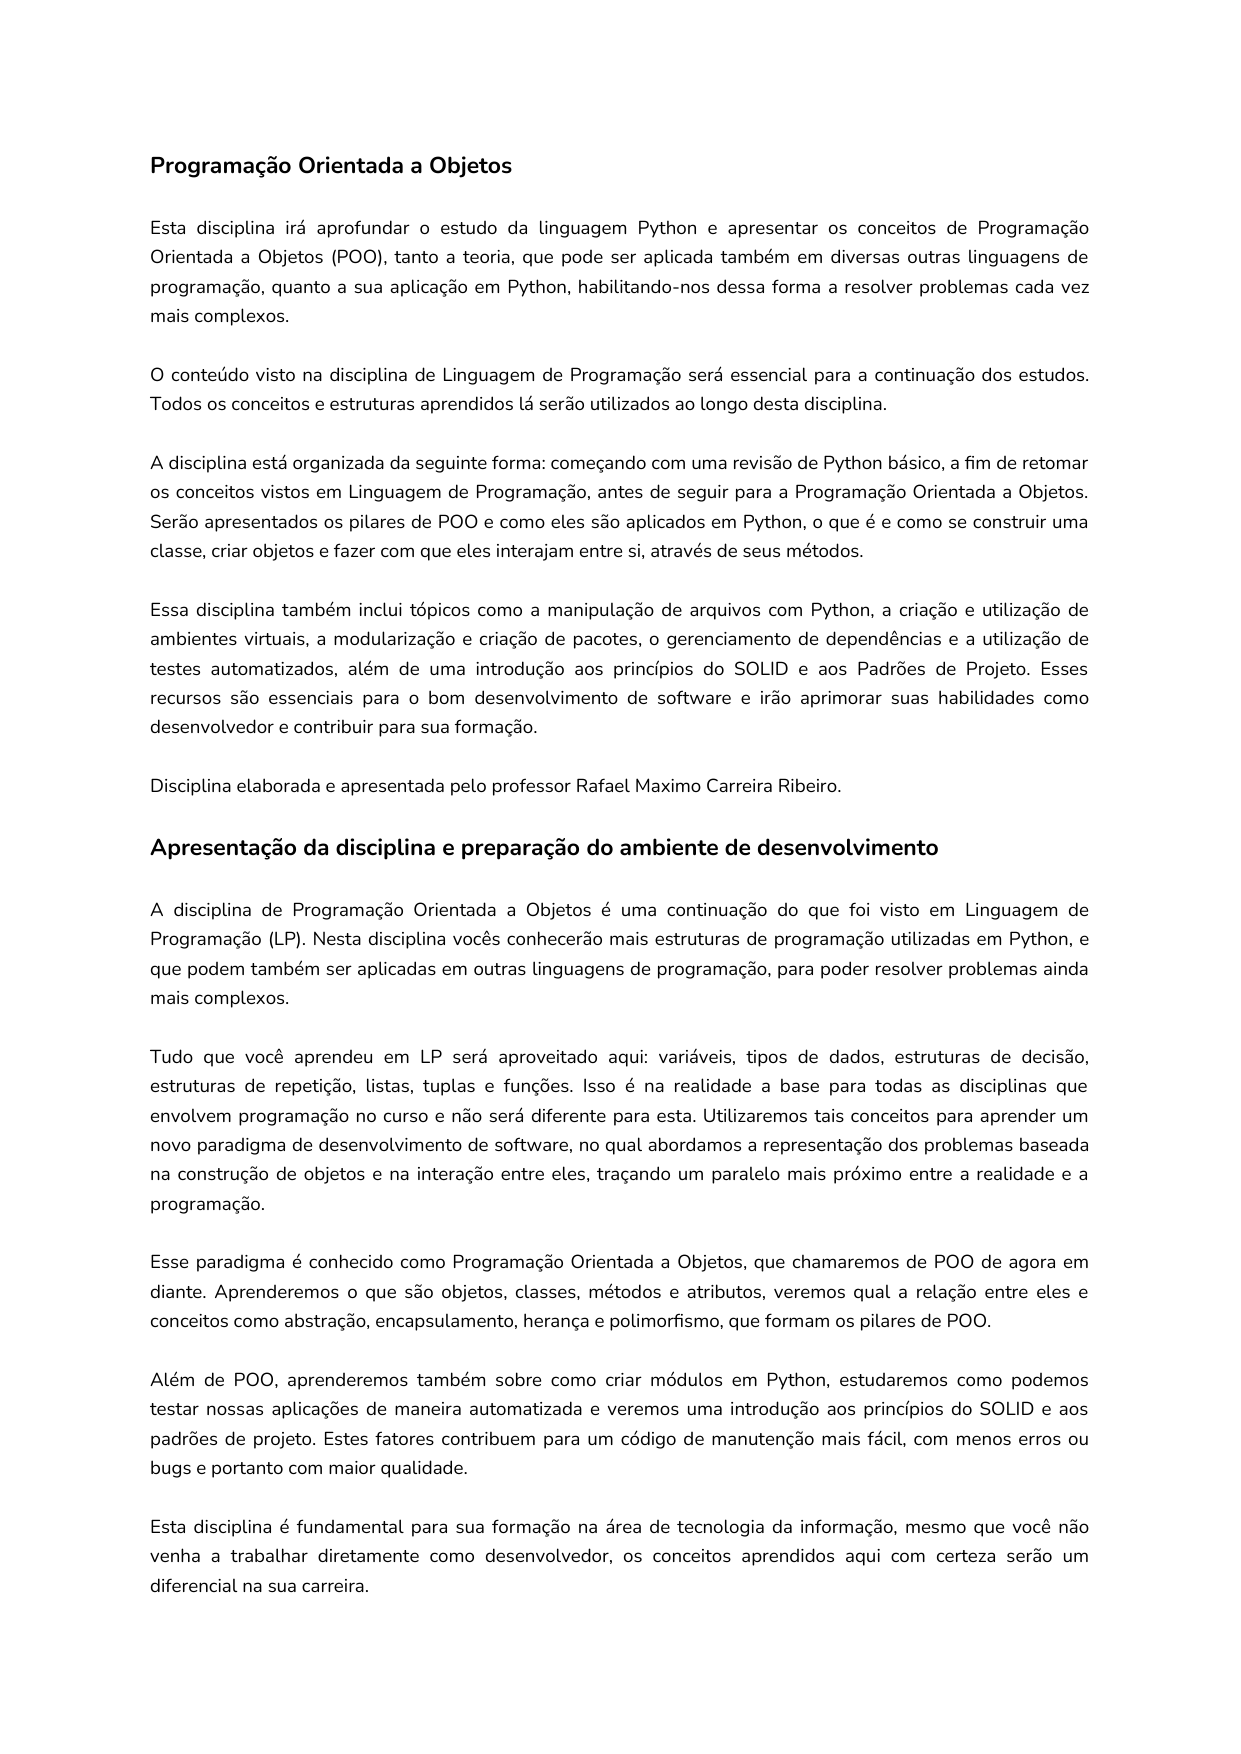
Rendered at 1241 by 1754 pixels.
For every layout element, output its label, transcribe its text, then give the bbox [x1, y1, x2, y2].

text Esta disciplina é fundamental para sua formação na área de tecnologia da informação, mesmo que você não venha a trabalhar diretamente como desenvolvedor, os conceitos aprendidos aqui com certeza serão um diferencial na sua carreira. [150, 1514, 1090, 1599]
subtitle Apresentação da disciplina e preparação do ambiente de desenvolvimento [150, 832, 1090, 863]
text Disciplina elaborada e apresentada pelo professor Rafael Maximo Carreira Ribeiro. [150, 773, 1090, 799]
text O conteúdo visto na disciplina de Linguagem de Programação será essencial para a continuação dos estudos. Todos os conceitos e estruturas aprendidos lá serão utilizados ao longo desta disciplina. [150, 362, 1090, 417]
text A disciplina de Programação Orientada a Objetos é uma continuação do que foi visto em Linguagem de Programação (LP). Nesta disciplina vocês conhecerão mais estruturas de programação utilizadas em Python, e que podem também ser aplicadas em outras linguagens de programação, para poder resolver problemas ainda mais complexos. [150, 897, 1090, 1011]
text Tudo que você aprendeu em LP será aproveitado aqui: variáveis, tipos de dados, estruturas de decisão, estruturas de repetição, listas, tuplas e funções. Isso é na realidade a base para todas as disciplinas que envolvem programação no curso e não será diferente para esta. Utilizaremos tais conceitos para aprender um novo paradigma de desenvolvimento de software, no qual abordamos a representação dos problemas baseada na construção de objetos e na interação entre eles, traçando um paralelo mais próximo entre a realidade e a programação. [150, 1044, 1090, 1217]
text Essa disciplina também inclui tópicos como a manipulação de arquivos com Python, a criação e utilização de ambientes virtuais, a modularização e criação de pacotes, o gerenciamento de dependências e a utilização de testes automatizados, além de uma introdução aos princípios do SOLID e aos Padrões de Projeto. Esses recursos são essenciais para o bom desenvolvimento de software e irão aprimorar suas habilidades como desenvolvedor e contribuir para sua formação. [150, 597, 1090, 740]
text A disciplina está organizada da seguinte forma: começando com uma revisão de Python básico, a fim de retomar os conceitos vistos em Linguagem de Programação, antes de seguir para a Programação Orientada a Objetos. Serão apresentados os pilares de POO e como eles são aplicados em Python, o que é e como se construir uma classe, criar objetos e fazer com que eles interajam entre si, através de seus métodos. [150, 450, 1090, 564]
text Além de POO, aprenderemos também sobre como criar módulos em Python, estudaremos como podemos testar nossas aplicações de maneira automatizada e veremos uma introdução aos princípios do SOLID e aos padrões de projeto. Estes fatores contribuem para um código de manutenção mais fácil, com menos erros ou bugs e portanto com maior qualidade. [150, 1367, 1090, 1481]
text Esta disciplina irá aprofundar o estudo da linguagem Python e apresentar os conceitos de Programação Orientada a Objetos (POO), tanto a teoria, que pode ser aplicada também em diversas outras linguagens de programação, quanto a sua aplicação em Python, habilitando-nos dessa forma a resolver problemas cada vez mais complexos. [150, 215, 1090, 329]
text Esse paradigma é conhecido como Programação Orientada a Objetos, que chamaremos de POO de agora em diante. Aprenderemos o que são objetos, classes, métodos e atributos, veremos qual a relação entre eles e conceitos como abstração, encapsulamento, herança e polimorfismo, que formam os pilares de POO. [150, 1250, 1090, 1334]
subtitle Programação Orientada a Objetos [150, 150, 1090, 181]
